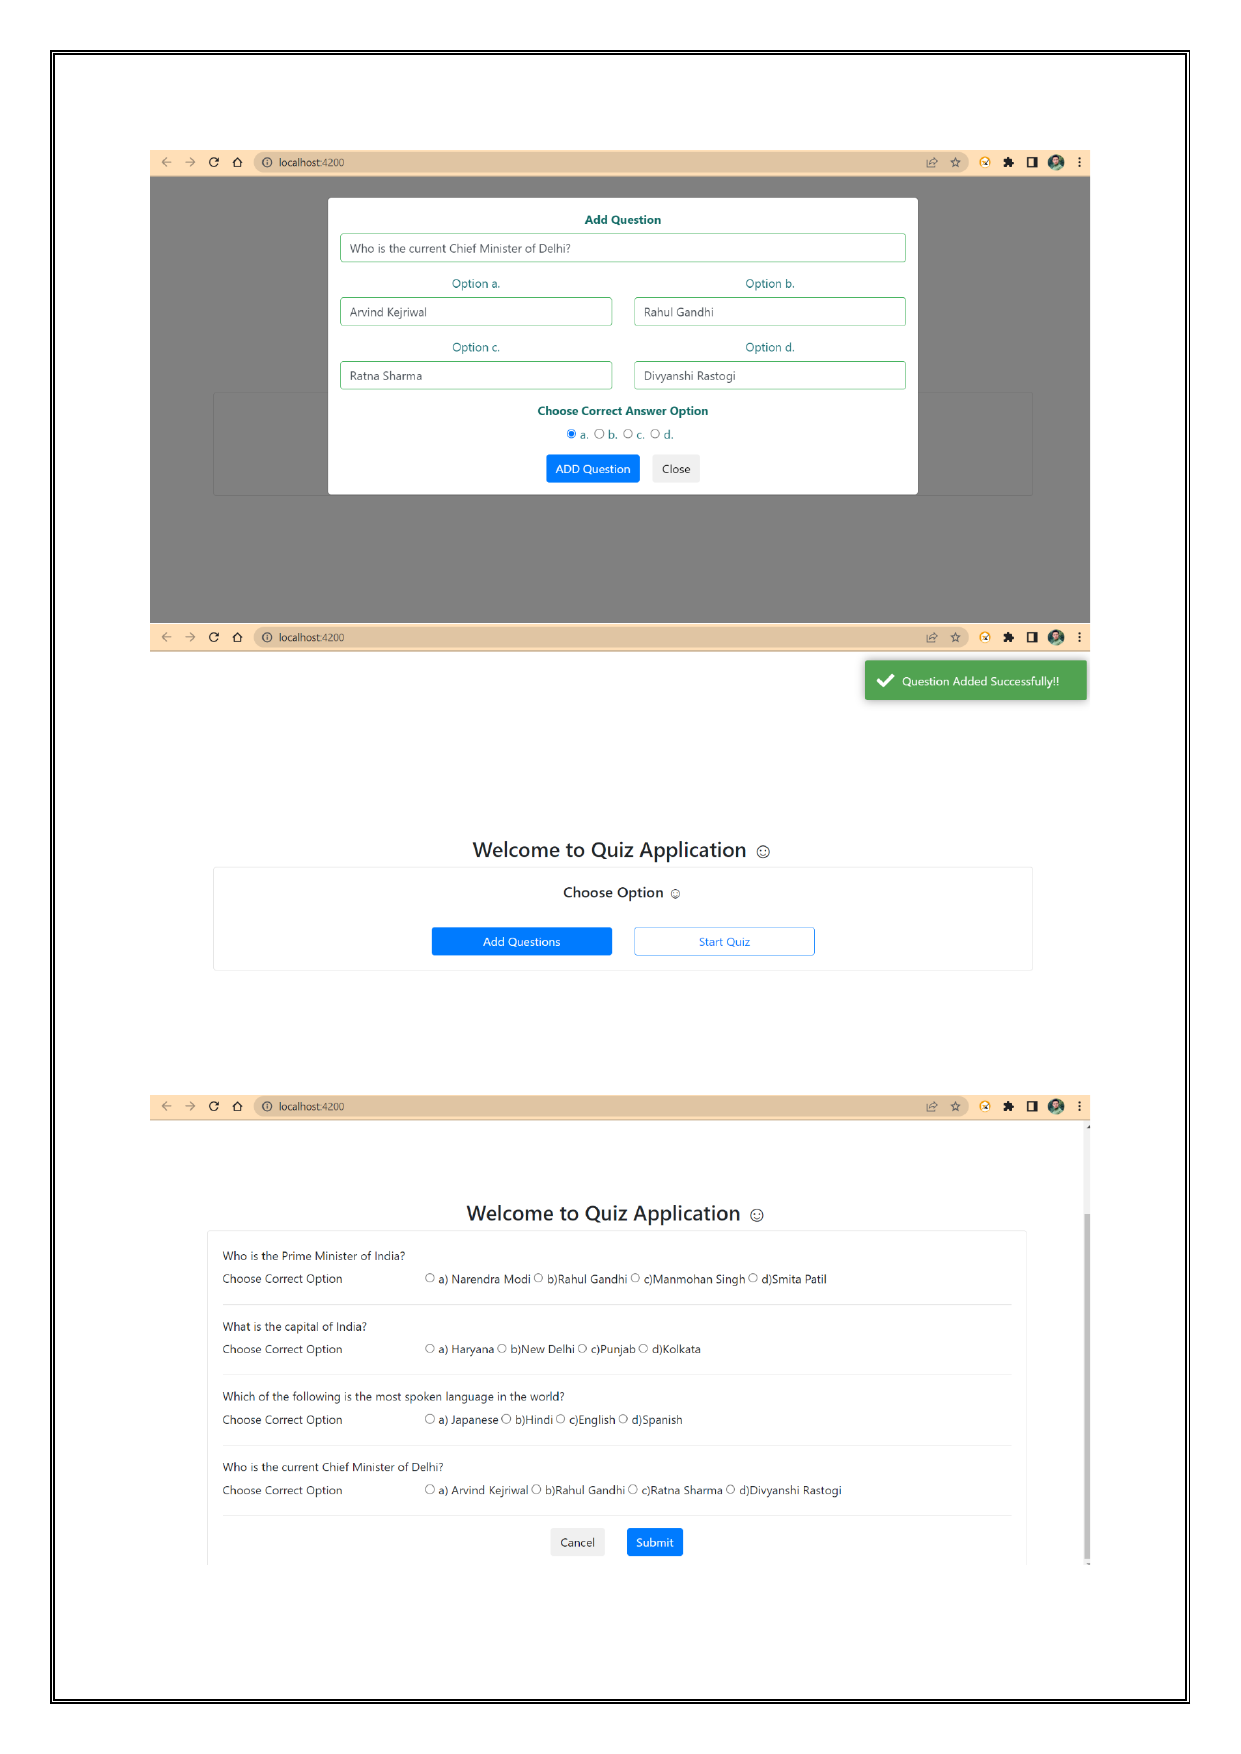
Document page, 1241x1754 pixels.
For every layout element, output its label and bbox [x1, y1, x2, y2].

picture [150, 150, 1091, 623]
picture [150, 624, 1091, 1094]
picture [150, 1095, 1091, 1565]
